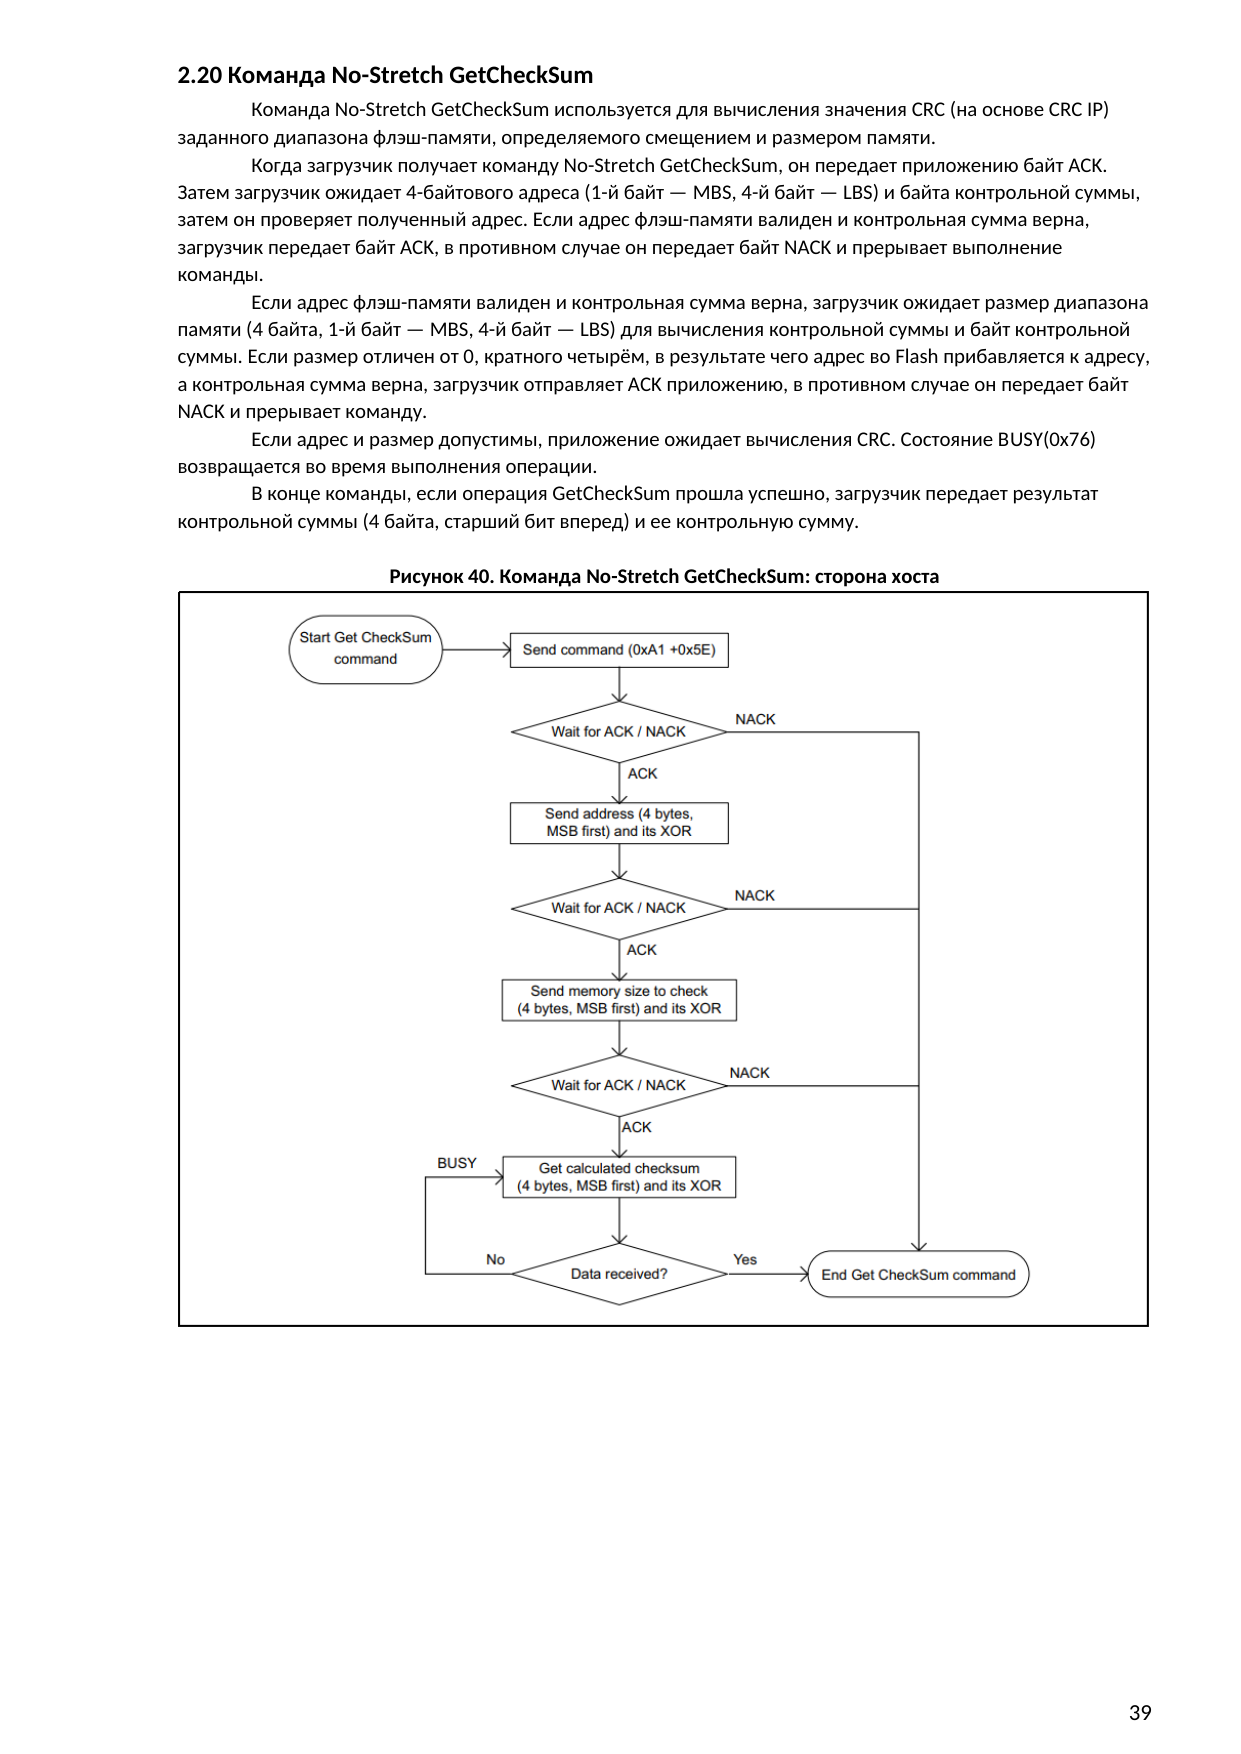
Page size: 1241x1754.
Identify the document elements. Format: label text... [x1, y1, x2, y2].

picture [177, 590, 1152, 1329]
text Рисунок 40. Команда No-Stretch GetCheckSum: сторона хоста [177, 535, 1152, 590]
text 2.20 Команда No-Stretch GetCheckSum Команда No-Stretch GetCheckSum используется для вычисления значения CRC (на основе CRC IP) заданного диапазона флэш-памяти, определяемого смещением и размером памяти. [177, 59, 1152, 150]
text В конце команды, если операция GetCheckSum прошла успешно, загрузчик передает результат контрольной суммы (4 байта, старший бит вперед) и ее контрольную сумму. [177, 481, 1152, 533]
text Когда загрузчик получает команду No-Stretch GetCheckSum, он передает приложению байт ACK. Затем загрузчик ожидает 4-байтового адреса (1-й байт — MBS, 4-й байт — LBS) и байта контрольной суммы, затем он проверяет полученный адрес. Если адрес флэш-памяти валиден и контрольная сумма верна, загрузчик передает байт ACK, в противном случае он передает байт NACK и прерывает выполнение команды. Если адрес флэш-памяти валиден и контрольная сумма верна, загрузчик ожидает размер диапазона памяти (4 байта, 1-й байт — MBS, 4-й байт — LBS) для вычисления контрольной суммы и байт контрольной суммы. Если размер отличен от 0, кратного четырём, в результате чего адрес во Flash прибавляется к адресу, а контрольная сумма верна, загрузчик отправляет ACK приложению, в противном случае он передает байт NACK и прерывает команду. Если адрес и размер допустимы, приложение ожидает вычисления CRC. Состояние BUSY(0x76) возвращается во время выполнения операции. [177, 152, 1152, 479]
